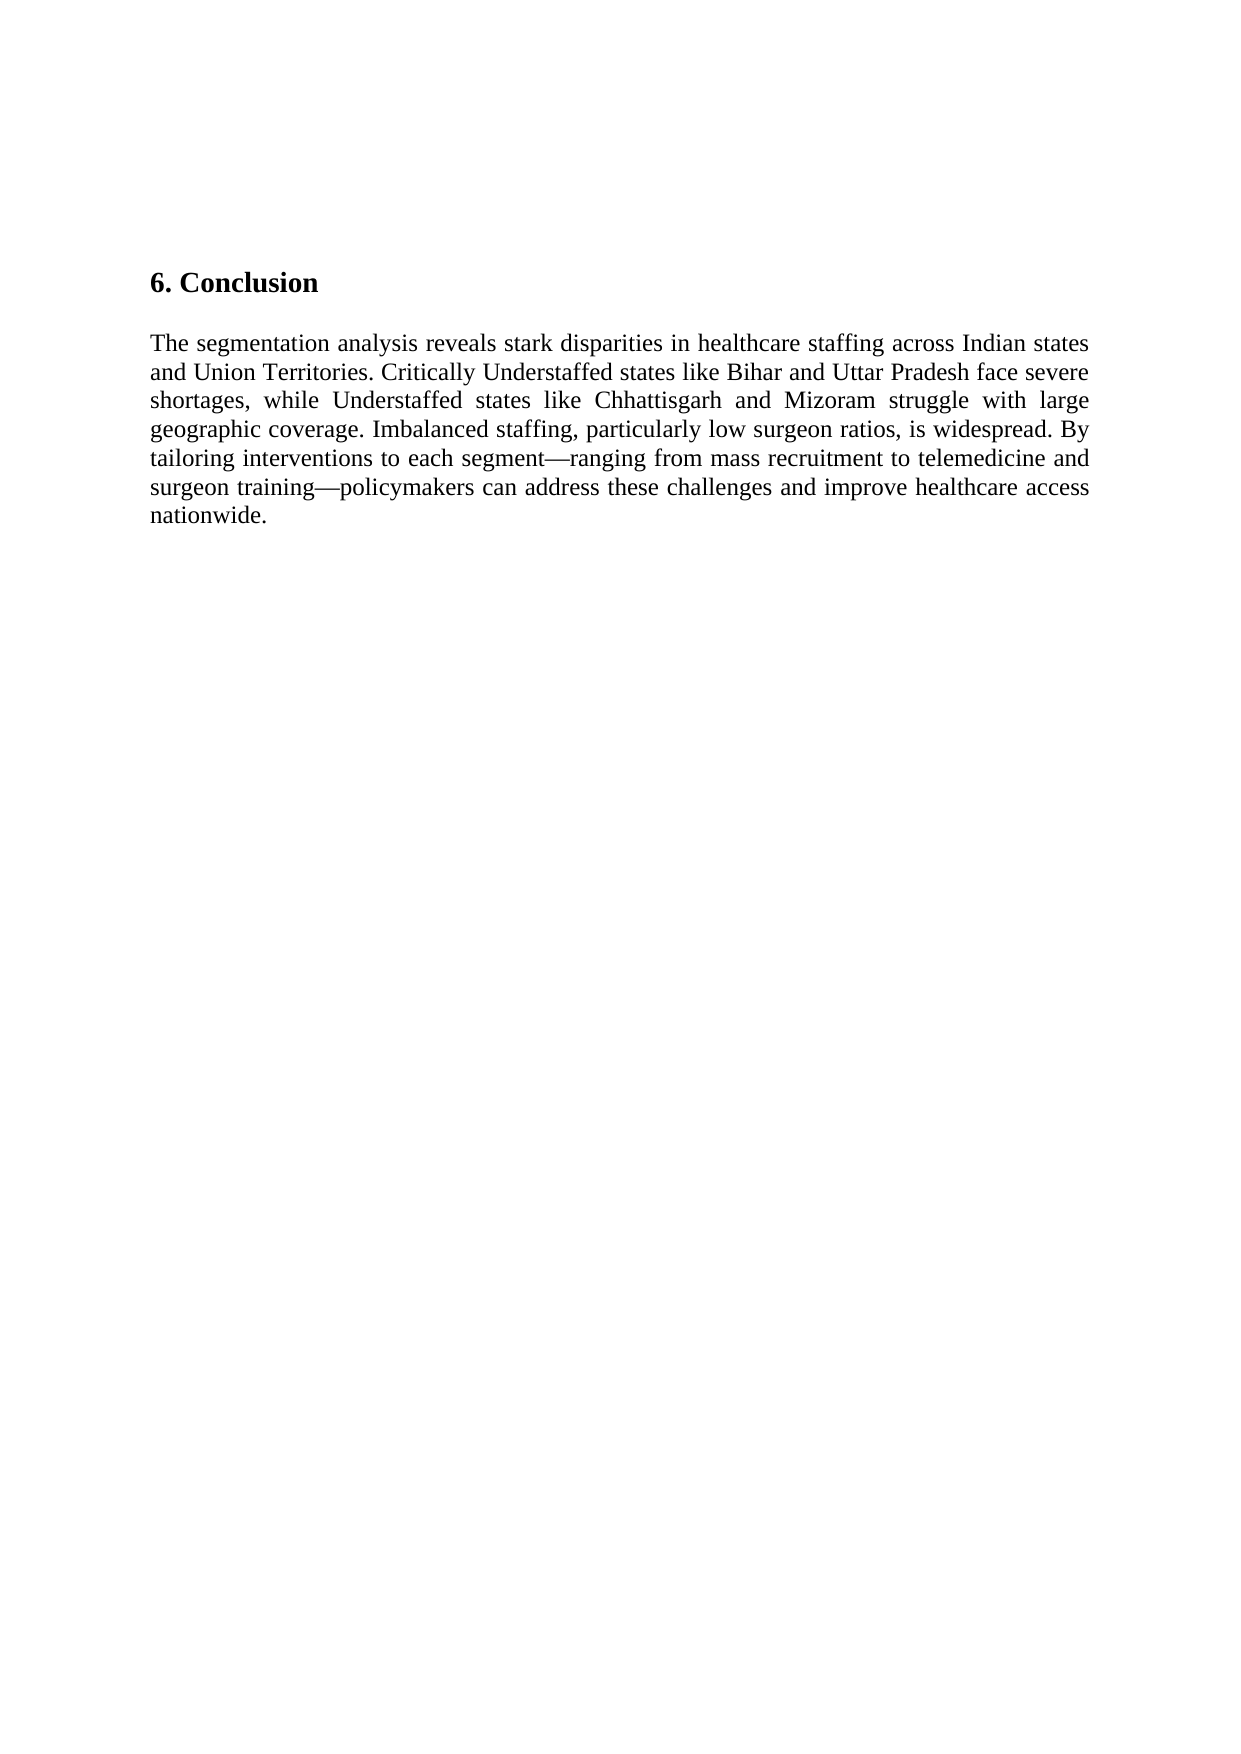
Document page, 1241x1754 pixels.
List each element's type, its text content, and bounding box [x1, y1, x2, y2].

text 6. Conclusion [150, 265, 1090, 299]
text The segmentation analysis reveals stark disparities in healthcare staffing across Indian states and Union Territories. Critically Understaffed states like Bihar and Uttar Pradesh face severe shortages, while Understaffed states like Chhattisgarh and Mizoram struggle with large geographic coverage. Imbalanced staffing, particularly low surgeon ratios, is widespread. By tailoring interventions to each segment—ranging from mass recruitment to telemedicine and surgeon training—policymakers can address these challenges and improve healthcare access nationwide. [150, 328, 1090, 529]
